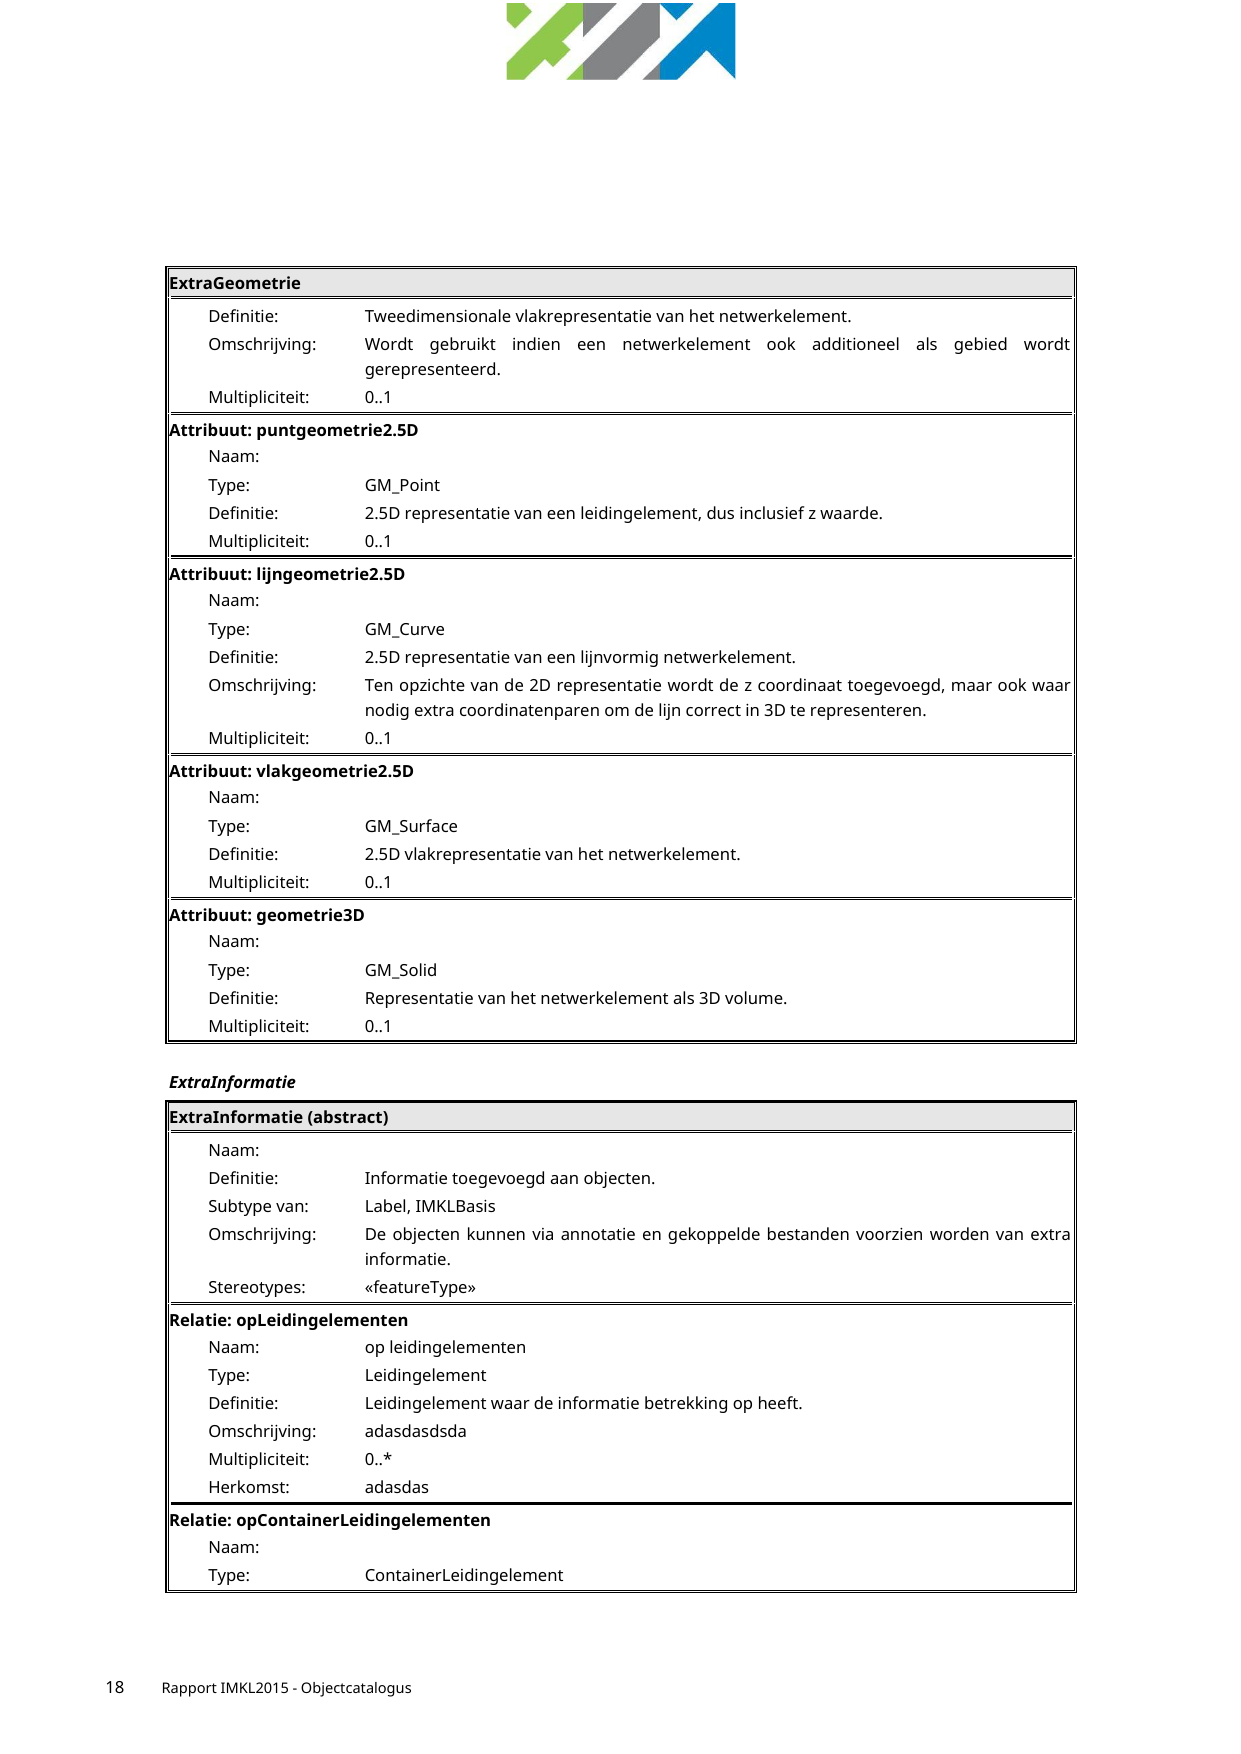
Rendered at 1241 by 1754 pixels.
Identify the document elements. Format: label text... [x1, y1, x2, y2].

picture [506, 3, 718, 80]
table_cell [167, 1130, 1075, 1302]
table_cell Relatie: opLeidingelementen [167, 1302, 1075, 1502]
table_cell Attribuut: puntgeometrie2.5D [169, 411, 1074, 555]
table_header ExtraGeometrie [169, 269, 1074, 296]
table_cell Attribuut: vlakgeometrie2.5D [169, 753, 1074, 896]
table_header ExtraInformatie (abstract) [169, 1103, 1074, 1130]
table_cell Attribuut: lijngeometrie2.5D [169, 555, 1074, 752]
subtitle ExtraInformatie [169, 1069, 1071, 1094]
picture [677, 50, 736, 80]
table_cell Attribuut: vlakgeometrie2D [167, 296, 1075, 411]
table_cell Relatie: opContainerLeidingelementen [169, 1502, 1074, 1589]
table_cell Attribuut: geometrie3D [169, 896, 1074, 1040]
